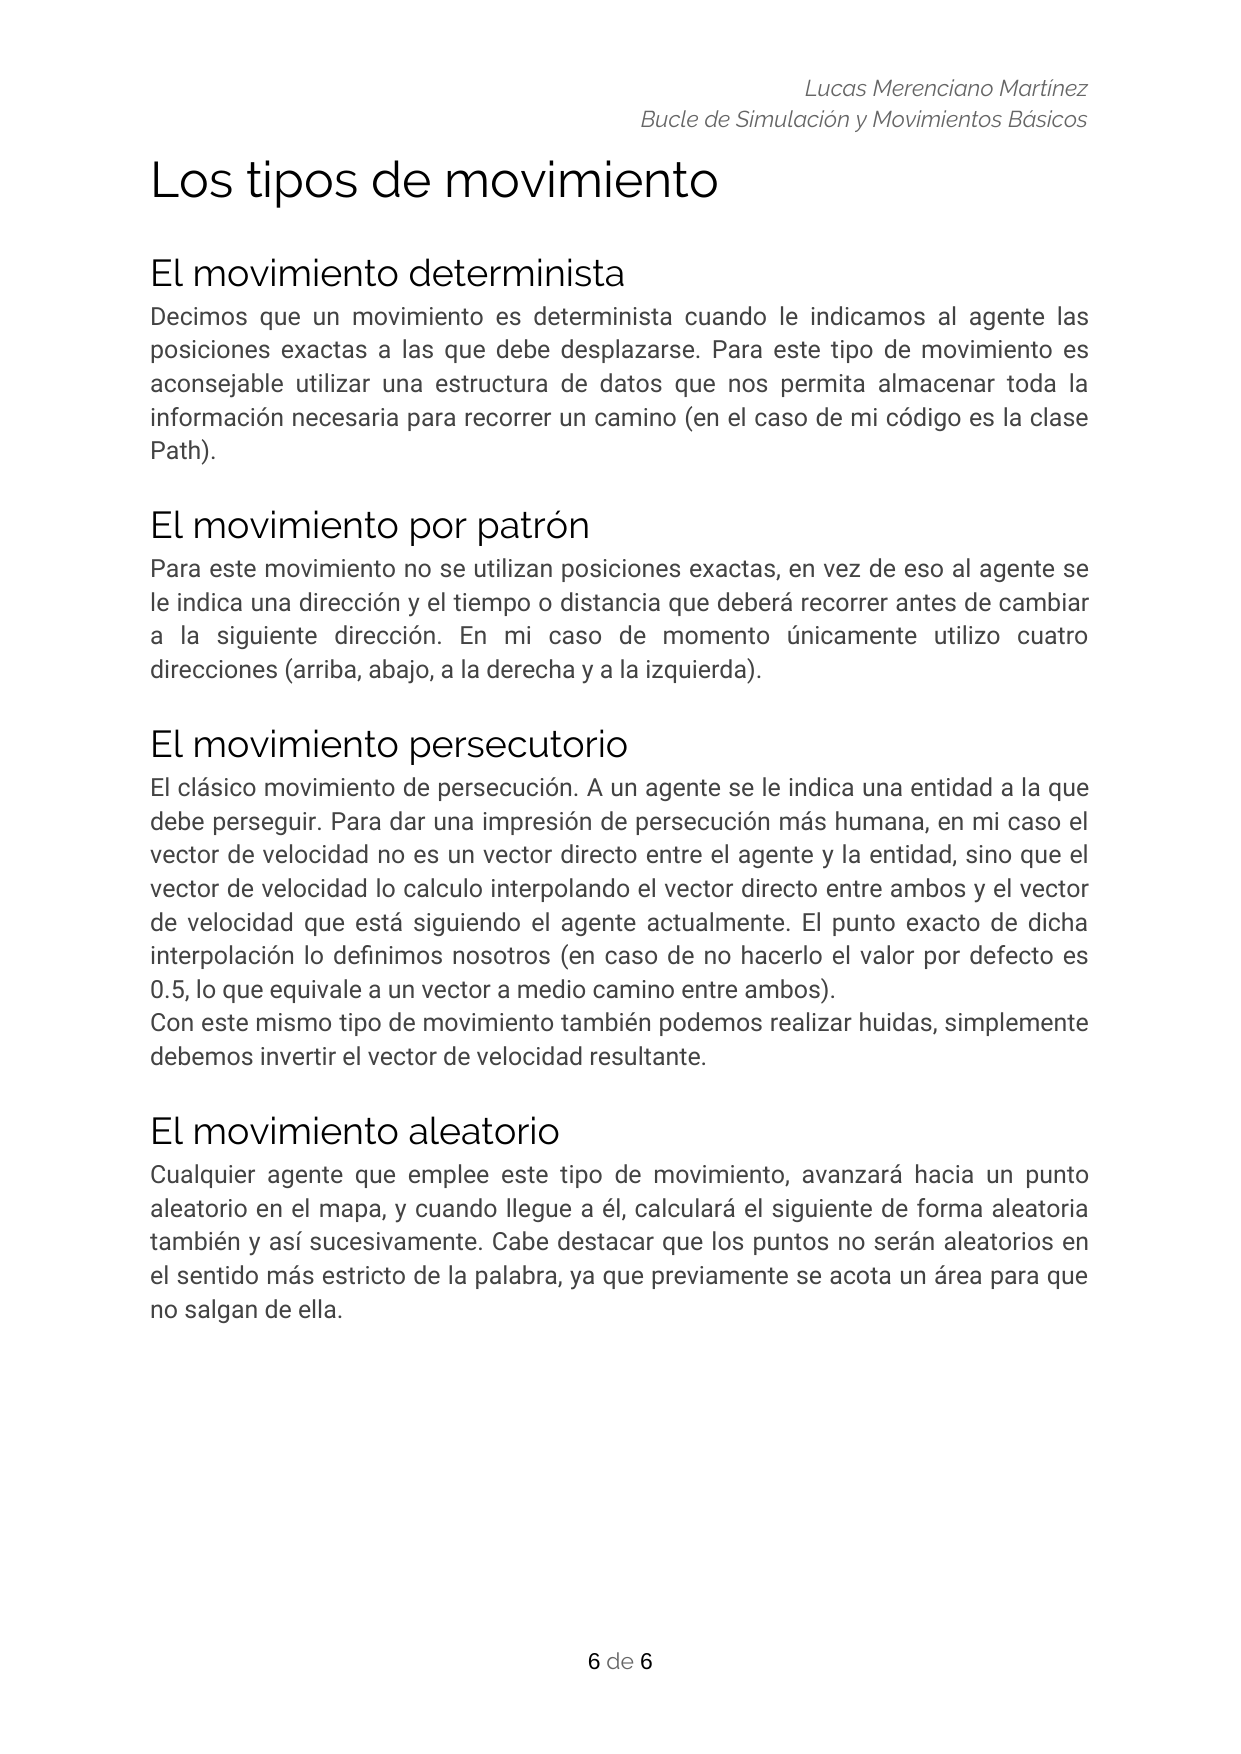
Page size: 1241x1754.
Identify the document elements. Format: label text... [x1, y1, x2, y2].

text El movimiento por patrón [150, 504, 1090, 548]
text El movimiento aleatorio [150, 1109, 1090, 1154]
text Para este movimiento no se utilizan posiciones exactas, en vez de eso al agente se le indica una dirección y el tiempo o distancia que deberá recorrer antes de cambiar a la siguiente dirección. En mi caso de momento únicamente utilizo cuatro direcciones (arriba, abajo, a la derecha y a la izquierda). [150, 554, 1090, 684]
text El clásico movimiento de persecución. A un agente se le indica una entidad a la que debe perseguir. Para dar una impresión de persecución más humana, en mi caso el vector de velocidad no es un vector directo entre el agente y la entidad, sino que el vector de velocidad lo calculo interpolando el vector directo entre ambos y el vector de velocidad que está siguiendo el agente actualmente. El punto exacto de dicha interpolación lo definimos nosotros (en caso de no hacerlo el valor por defecto es 0.5, lo que equivale a un vector a medio camino entre ambos). [150, 773, 1090, 1004]
text Decimos que un movimiento es determinista cuando le indicamos al agente las posiciones exactas a las que debe desplazarse. Para este tipo de movimiento es aconsejable utilizar una estructura de datos que nos permita almacenar toda la información necesaria para recorrer un camino (en el caso de mi código es la clase Path). [150, 302, 1090, 466]
text Con este mismo tipo de movimiento también podemos realizar huidas, simplemente debemos invertir el vector de velocidad resultante. [150, 1009, 1090, 1072]
text El movimiento persecutorio [150, 722, 1090, 767]
text Los tipos de movimiento [150, 150, 1090, 209]
text Cualquier agente que emplee este tipo de movimiento, avanzará hacia un punto aleatorio en el mapa, y cuando llegue a él, calculará el siguiente de forma aleatoria también y así sucesivamente. Cabe destacar que los puntos no serán aleatorios en el sentido más estricto de la palabra, ya que previamente se acota un área para que no salgan de ella. [150, 1160, 1090, 1324]
text El movimiento determinista [150, 251, 1090, 295]
